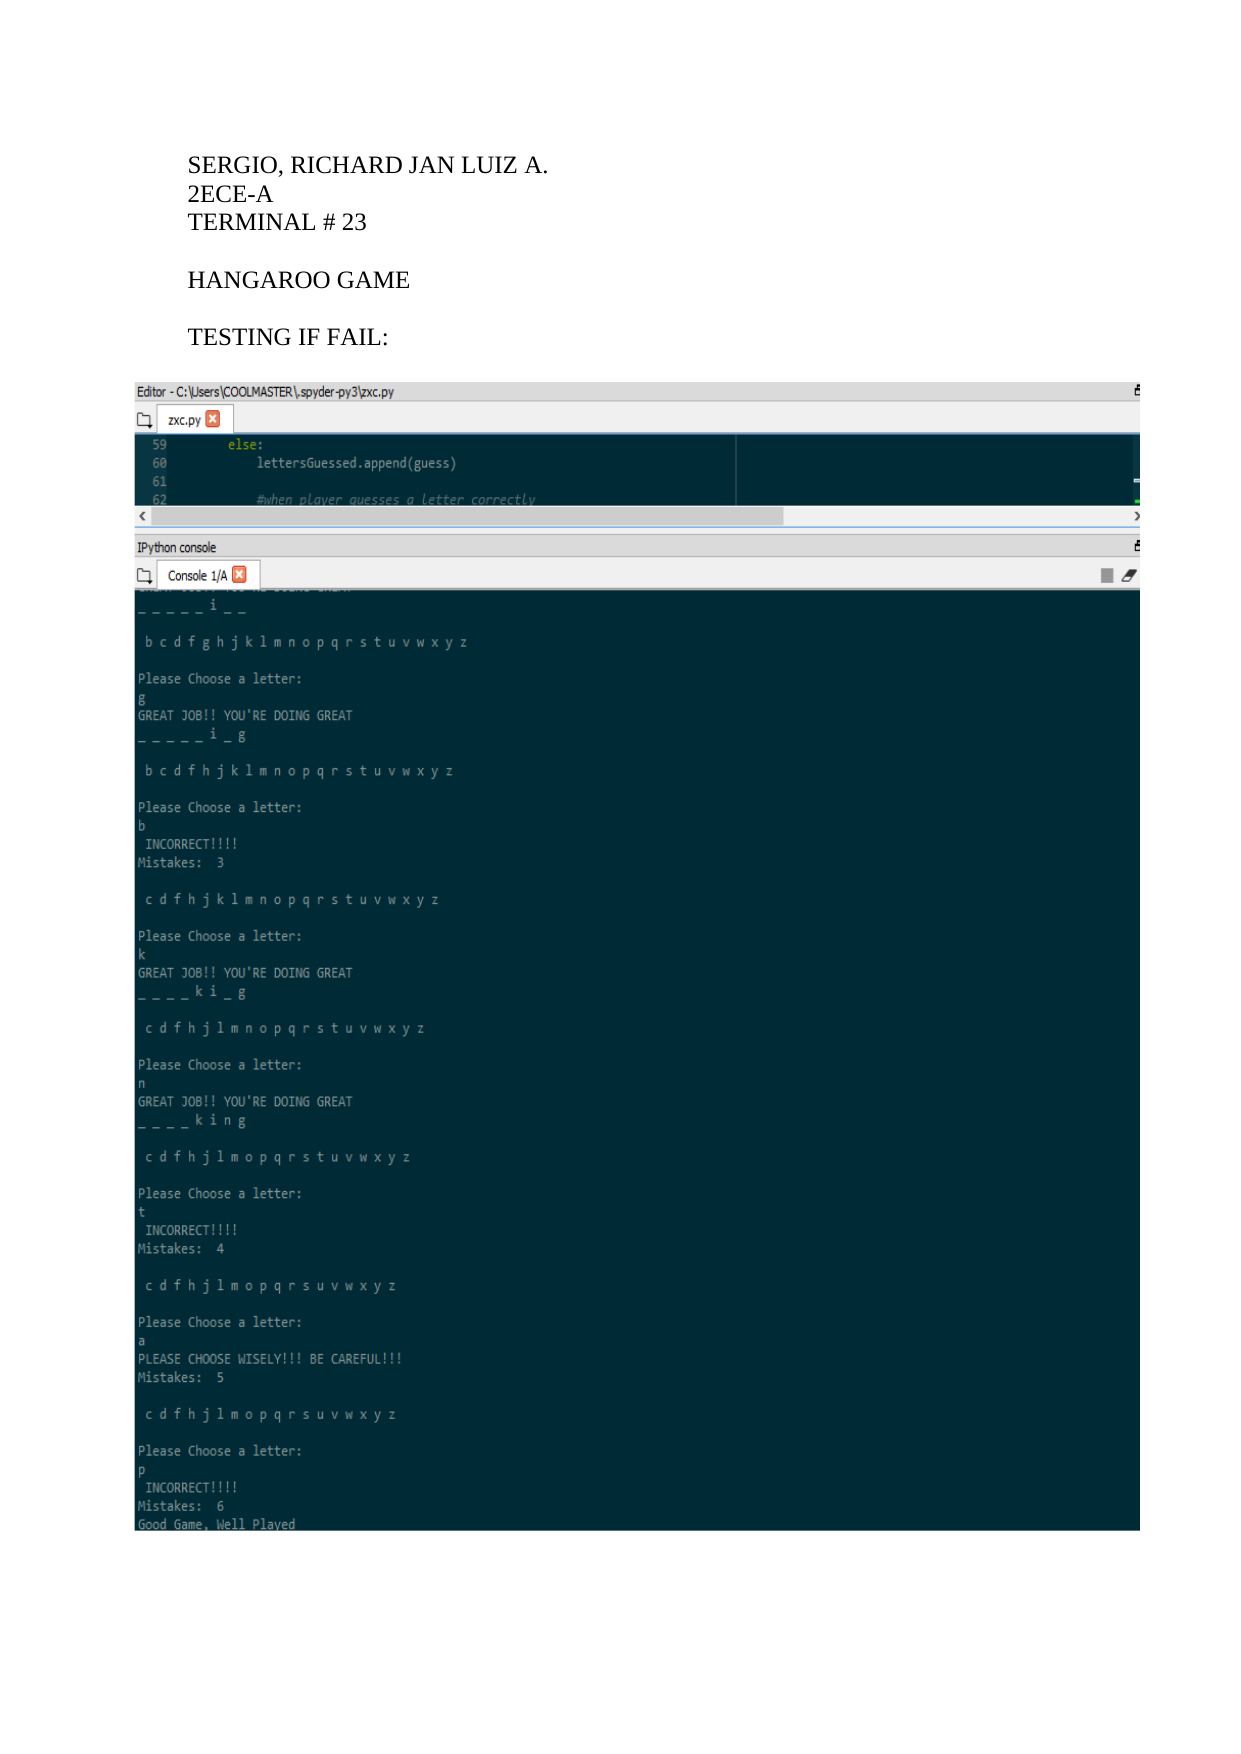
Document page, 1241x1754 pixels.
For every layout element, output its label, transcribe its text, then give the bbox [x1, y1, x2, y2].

picture [203, 765, 208, 775]
picture [339, 1354, 359, 1363]
picture [189, 1409, 195, 1418]
picture [245, 1354, 251, 1363]
picture [189, 1023, 195, 1032]
picture [139, 858, 145, 866]
picture [161, 894, 166, 904]
picture [282, 805, 295, 812]
picture [146, 765, 150, 775]
picture [320, 711, 326, 720]
text HANGAROO GAME [187, 265, 1053, 294]
picture [315, 1354, 323, 1363]
picture [139, 1318, 145, 1326]
picture [172, 1484, 179, 1491]
picture [253, 968, 258, 977]
picture [170, 1354, 180, 1362]
picture [239, 1355, 245, 1363]
picture [189, 1059, 204, 1069]
picture [161, 1022, 166, 1032]
picture [297, 711, 309, 720]
picture [246, 897, 252, 904]
picture [139, 1189, 145, 1197]
picture [233, 1519, 237, 1529]
picture [290, 1519, 295, 1529]
picture [297, 968, 305, 977]
picture [183, 1522, 202, 1529]
picture [183, 968, 202, 977]
picture [204, 1280, 208, 1292]
picture [254, 802, 259, 812]
picture [258, 968, 265, 977]
picture [179, 840, 186, 848]
picture [196, 802, 204, 811]
picture [240, 990, 245, 999]
picture [346, 1283, 352, 1290]
picture [161, 1151, 166, 1161]
picture [139, 674, 145, 683]
picture [147, 802, 152, 812]
picture [339, 1097, 345, 1106]
picture [322, 968, 330, 977]
picture [168, 1372, 180, 1382]
picture [139, 931, 145, 940]
text TESTING IF FAIL: [187, 322, 1053, 351]
picture [253, 1097, 262, 1106]
picture [247, 636, 251, 646]
picture [161, 1280, 166, 1290]
picture [268, 1189, 280, 1196]
picture [289, 897, 295, 907]
picture [179, 1483, 191, 1492]
picture [189, 894, 195, 903]
picture [333, 640, 338, 649]
picture [256, 1354, 266, 1363]
picture [168, 1501, 177, 1510]
picture [297, 1097, 305, 1106]
picture [318, 768, 323, 778]
picture [175, 766, 180, 775]
picture [168, 857, 178, 867]
picture [189, 1151, 195, 1161]
picture [201, 1354, 208, 1363]
picture [282, 1449, 295, 1455]
picture [237, 968, 245, 977]
picture [322, 1097, 329, 1106]
picture [139, 968, 158, 977]
picture [192, 931, 204, 940]
picture [197, 1114, 201, 1124]
picture [172, 840, 179, 848]
picture [189, 1280, 195, 1289]
picture [139, 1521, 151, 1529]
picture [154, 1483, 162, 1492]
picture [139, 803, 145, 811]
picture [240, 1119, 245, 1128]
picture [282, 1063, 291, 1069]
picture [212, 986, 216, 996]
picture [347, 968, 352, 977]
picture [204, 641, 209, 650]
picture [194, 711, 201, 720]
picture [339, 968, 345, 977]
picture [361, 1354, 366, 1363]
picture [262, 1519, 266, 1529]
picture [140, 696, 145, 705]
picture [196, 673, 204, 683]
picture [139, 1244, 145, 1253]
picture [255, 1188, 259, 1198]
picture [139, 820, 145, 830]
picture [237, 1097, 245, 1106]
picture [282, 677, 291, 683]
picture [239, 805, 245, 812]
picture [161, 1408, 166, 1418]
picture [139, 1354, 148, 1363]
picture [145, 1372, 158, 1382]
text TERMINAL # 23 [187, 207, 1053, 236]
picture [168, 968, 173, 977]
picture [191, 1445, 204, 1455]
picture [139, 711, 161, 720]
picture [218, 1522, 230, 1529]
picture [161, 1449, 170, 1455]
picture [304, 897, 309, 907]
picture [333, 711, 341, 720]
picture [161, 1063, 170, 1069]
picture [191, 1097, 202, 1106]
picture [303, 768, 308, 778]
picture [219, 1280, 223, 1290]
picture [133, 382, 1139, 1529]
picture [158, 1519, 166, 1529]
picture [168, 1244, 178, 1253]
picture [276, 1283, 280, 1293]
picture [154, 1226, 162, 1235]
picture [389, 897, 395, 904]
picture [232, 1283, 238, 1290]
picture [189, 804, 194, 812]
picture [154, 840, 162, 848]
picture [196, 1317, 204, 1326]
picture [139, 1502, 145, 1510]
picture [237, 711, 245, 720]
picture [139, 1373, 145, 1381]
text SERGIO, RICHARD JAN LUIZ A. [187, 150, 1053, 179]
picture [240, 1519, 244, 1529]
picture [190, 765, 194, 775]
picture [190, 840, 198, 848]
picture [253, 711, 265, 720]
picture [190, 1226, 201, 1235]
picture [279, 1522, 287, 1529]
picture [290, 1026, 295, 1036]
picture [175, 637, 180, 646]
picture [146, 636, 152, 646]
text 2ECE-A [187, 179, 1053, 207]
picture [276, 968, 283, 976]
picture [140, 1097, 155, 1106]
picture [260, 768, 266, 775]
picture [139, 1467, 145, 1477]
picture [260, 1283, 265, 1293]
picture [139, 1060, 145, 1069]
picture [239, 733, 244, 742]
picture [139, 1446, 145, 1455]
picture [182, 860, 193, 865]
picture [233, 893, 237, 904]
picture [189, 1188, 208, 1198]
picture [148, 1188, 152, 1198]
picture [282, 1191, 295, 1198]
picture [218, 1244, 223, 1252]
